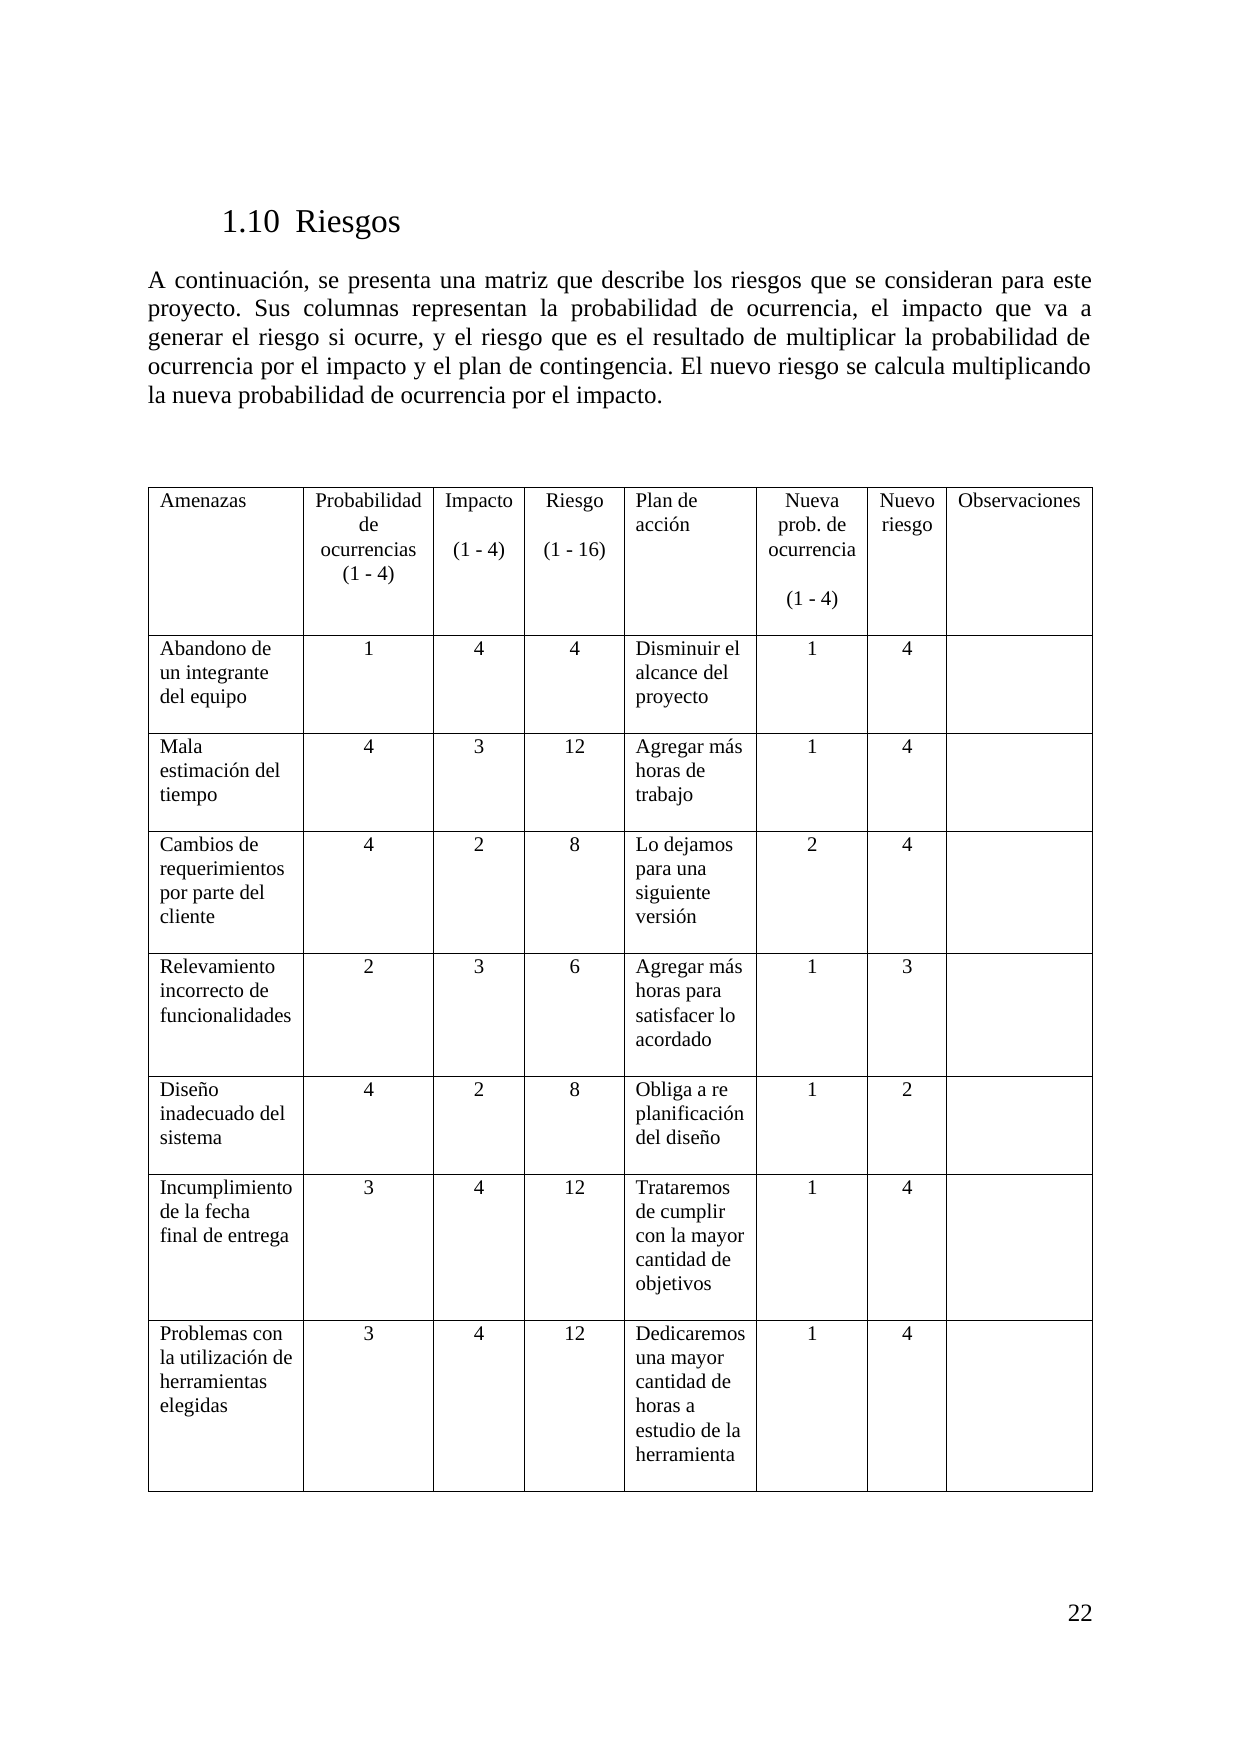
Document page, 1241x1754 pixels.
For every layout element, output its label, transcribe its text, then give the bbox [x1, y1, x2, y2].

table_cell 1 [757, 1077, 867, 1174]
table_cell 3 [868, 954, 946, 1076]
table_cell 4 [304, 832, 433, 953]
table_cell Relevamiento incorrecto de funcionalidades [149, 954, 303, 1076]
table_header Riesgo (1 - 16) [525, 488, 624, 634]
table_cell 2 [434, 1077, 524, 1174]
table_cell 1 [757, 954, 867, 1076]
table_cell [947, 636, 1092, 733]
table_cell Agregar más horas de trabajo [625, 734, 756, 831]
table_cell Dedicaremos una mayor cantidad de horas a estudio de la herramienta [625, 1321, 756, 1491]
table_cell 4 [304, 1077, 433, 1174]
table_cell 6 [525, 954, 624, 1076]
text A continuación, se presenta una matriz que describe los riesgos que se consideran para este proyecto. Sus columnas representan la probabilidad de ocurrencia, el impacto que va a generar el riesgo si ocurre, y el riesgo que es el resultado de multiplicar la probabilidad de ocurrencia por el impacto y el plan de contingencia. El nuevo riesgo se calcula multiplicando la nueva probabilidad de ocurrencia por el impacto. [148, 265, 1092, 408]
text 1.10 Riesgos [148, 201, 1092, 240]
table_cell [947, 832, 1092, 953]
table_cell 4 [434, 636, 524, 733]
table_cell 1 [757, 636, 867, 733]
table_cell 12 [525, 1175, 624, 1320]
table_cell Diseño inadecuado del sistema [149, 1077, 303, 1174]
table_cell 1 [757, 1175, 867, 1320]
table_cell 8 [525, 1077, 624, 1174]
table_cell 1 [304, 636, 433, 733]
table_cell 1 [757, 1321, 867, 1491]
table_cell [947, 954, 1092, 1076]
table_header Amenazas [149, 488, 303, 634]
table_header Plan de acción [625, 488, 756, 634]
table_cell Obliga a re planificación del diseño [625, 1077, 756, 1174]
table_cell [947, 1077, 1092, 1174]
table_cell 2 [757, 832, 867, 953]
table_header Impacto (1 - 4) [434, 488, 524, 634]
table_cell 12 [525, 734, 624, 831]
table_cell 4 [304, 734, 433, 831]
table_cell [947, 1175, 1092, 1320]
table_cell Agregar más horas para satisfacer lo acordado [625, 954, 756, 1076]
table_cell Lo dejamos para una siguiente versión [625, 832, 756, 953]
table_cell 2 [304, 954, 433, 1076]
table_cell [947, 1321, 1092, 1491]
table_cell 3 [434, 954, 524, 1076]
table_cell Problemas con la utilización de herramientas elegidas [149, 1321, 303, 1491]
table_header Probabilidad de ocurrencias (1 - 4) [304, 488, 433, 634]
table_cell 4 [434, 1321, 524, 1491]
table_cell Abandono de un integrante del equipo [149, 636, 303, 733]
table_cell Disminuir el alcance del proyecto [625, 636, 756, 733]
table_cell 4 [868, 1321, 946, 1491]
table_cell 3 [304, 1321, 433, 1491]
table_cell 8 [525, 832, 624, 953]
table_cell 4 [525, 636, 624, 733]
table_cell 3 [434, 734, 524, 831]
table_cell Mala estimación del tiempo [149, 734, 303, 831]
table_cell [947, 734, 1092, 831]
table_cell Trataremos de cumplir con la mayor cantidad de objetivos [625, 1175, 756, 1320]
table_cell 2 [434, 832, 524, 953]
table_header Nueva prob. de ocurrencia (1 - 4) [757, 488, 867, 634]
table_cell Cambios de requerimientos por parte del cliente [149, 832, 303, 953]
table_cell Incumplimiento de la fecha final de entrega [149, 1175, 303, 1320]
table_cell 3 [304, 1175, 433, 1320]
table_header Nuevo riesgo [868, 488, 946, 634]
table_cell 2 [868, 1077, 946, 1174]
table_cell 4 [868, 832, 946, 953]
table_cell 4 [868, 636, 946, 733]
table_cell 4 [868, 1175, 946, 1320]
table_cell 4 [434, 1175, 524, 1320]
table_cell 4 [868, 734, 946, 831]
table_cell 1 [757, 734, 867, 831]
table_cell 12 [525, 1321, 624, 1491]
table_header Observaciones [947, 488, 1092, 634]
